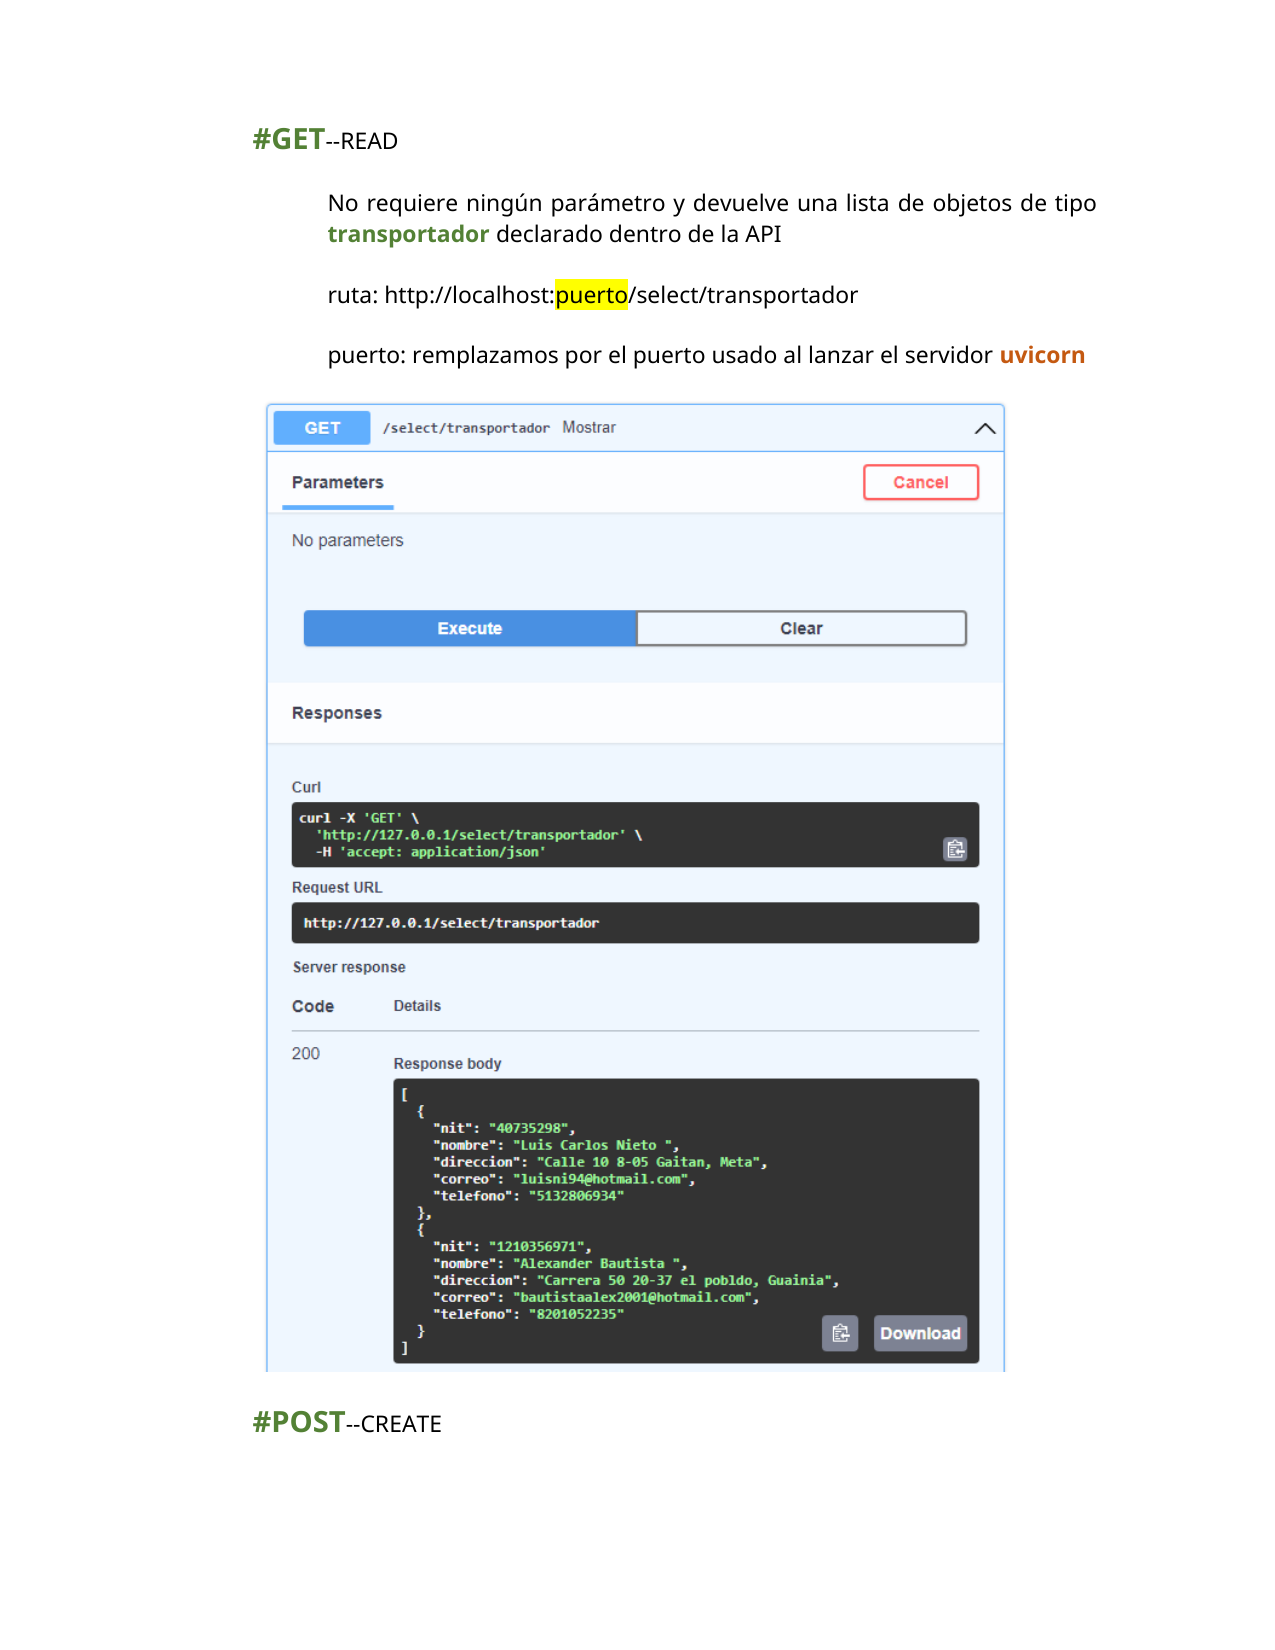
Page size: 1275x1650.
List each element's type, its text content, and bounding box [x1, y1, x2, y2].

picture [258, 399, 1017, 1372]
text puerto: remplazamos por el puerto usado al lanzar el servidor uvicorn [252, 339, 1098, 370]
text #GET--READ [177, 118, 1098, 158]
text ruta: http://localhost:puerto/select/transportador [327, 279, 555, 310]
text #POST--CREATE [177, 1401, 1098, 1441]
text No requiere ningún parámetro y devuelve una lista de objetos de tipo transportador declarado dentro de la API [327, 187, 1098, 249]
text ruta: http://localhost:puerto/select/transportador [628, 279, 1098, 310]
